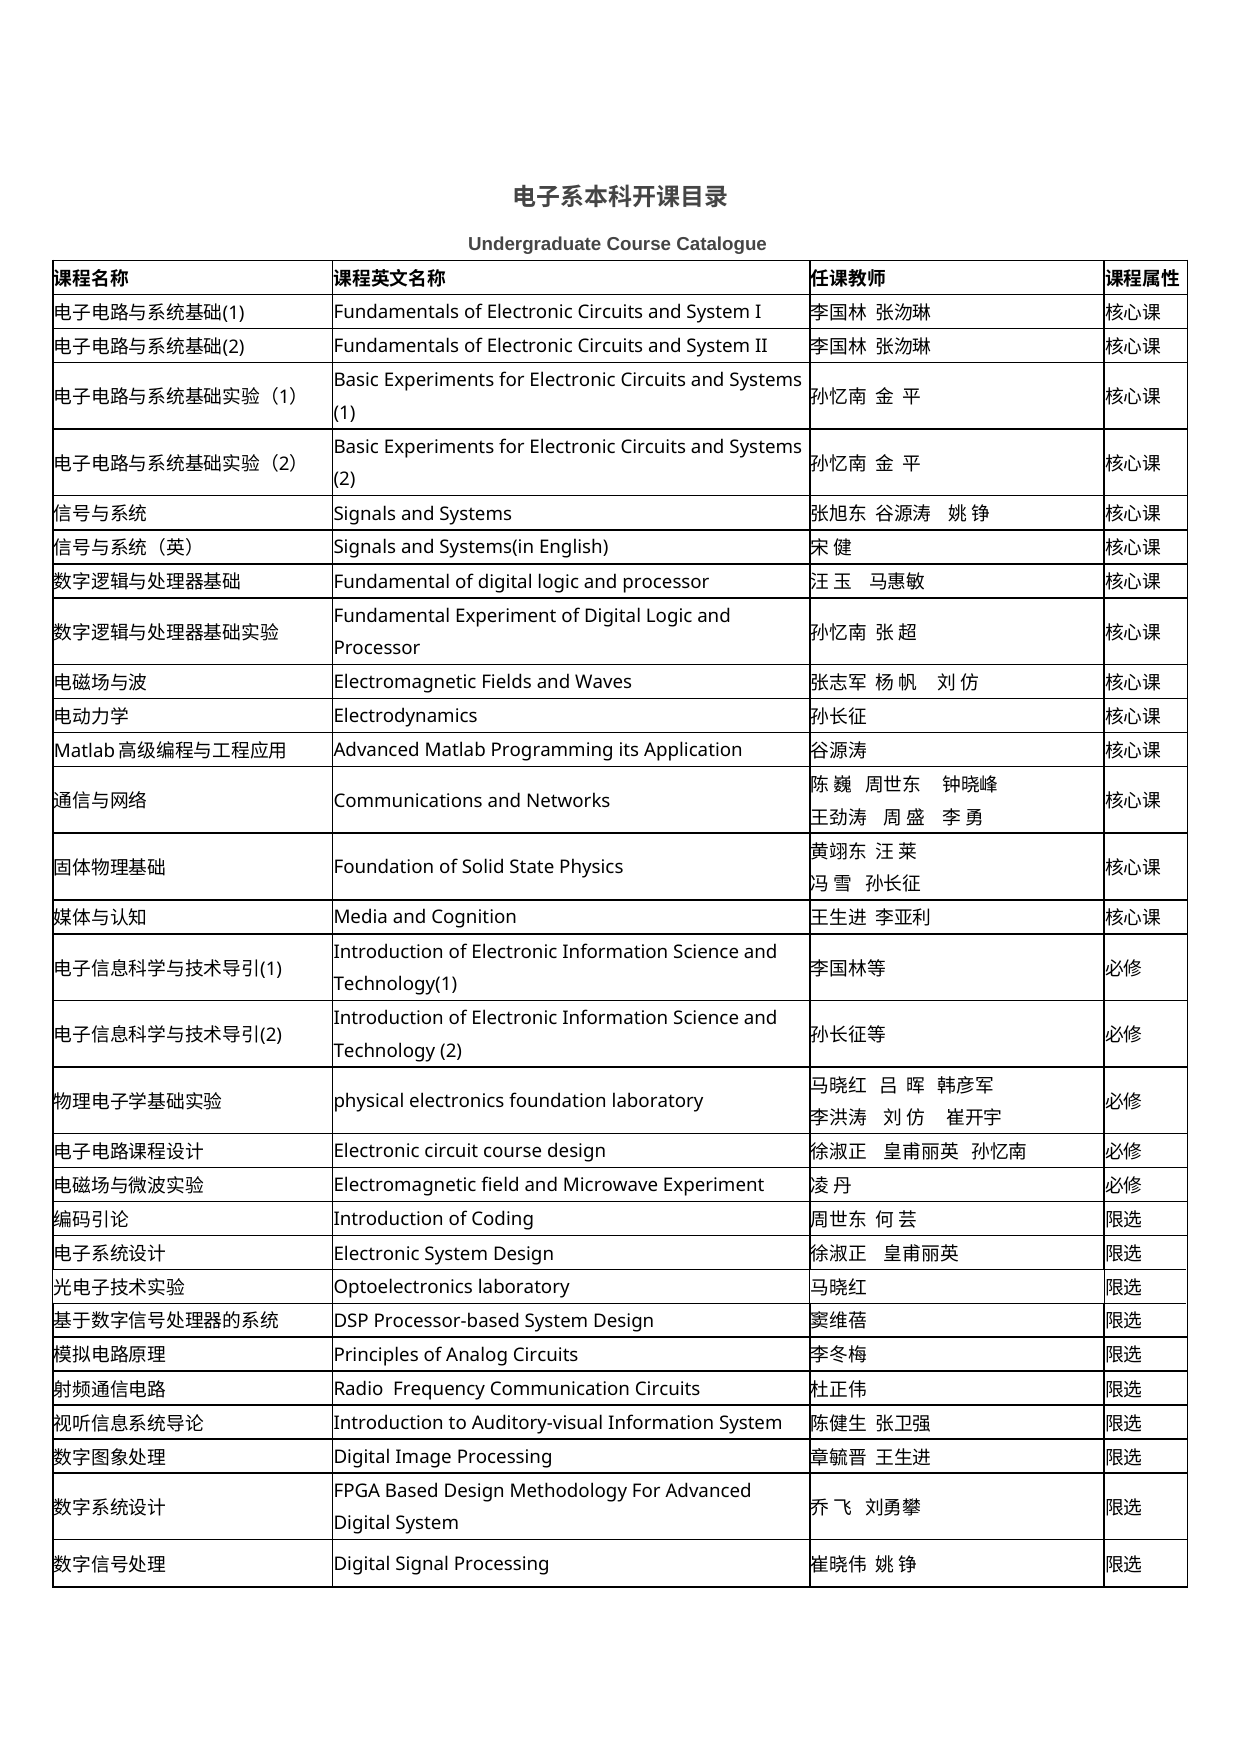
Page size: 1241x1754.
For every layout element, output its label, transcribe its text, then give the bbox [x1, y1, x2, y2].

table_cell 电动力学 [54, 699, 332, 732]
text 电子系本科开课目录 [187, 162, 1053, 227]
table_cell 电磁场与波 [54, 665, 332, 698]
table_cell Electrodynamics [333, 699, 809, 732]
table_cell Fundamentals of Electronic Circuits and System I [333, 295, 809, 328]
table_cell 核心课 [1105, 901, 1187, 933]
table_cell Optoelectronics laboratory [333, 1270, 809, 1302]
table_cell 必修 [1105, 1134, 1187, 1167]
table_cell 孙忆南 金 平 [811, 430, 1103, 495]
table_cell 数字系统设计 [54, 1474, 332, 1539]
table_cell 李冬梅 [811, 1338, 1103, 1370]
table_cell DSP Processor-based System Design [333, 1304, 809, 1336]
table_cell 张旭东 谷源涛 姚 铮 [811, 496, 1103, 529]
table_cell 限选 [1105, 1338, 1187, 1370]
table_cell 信号与系统（英） [54, 531, 332, 563]
table_cell 必修 [1105, 1001, 1187, 1066]
table_cell 电子电路与系统基础(1) [54, 295, 332, 328]
table_cell 限选 [1105, 1474, 1187, 1539]
table_cell 电子电路与系统基础实验（2） [54, 430, 332, 495]
table_cell 射频通信电路 [54, 1372, 332, 1404]
table_cell 汪 玉 马惠敏 [811, 565, 1103, 597]
table_cell Signals and Systems [333, 496, 809, 529]
table_cell 徐淑正 皇甫丽英 孙忆南 [811, 1134, 1103, 1167]
table_cell Basic Experiments for Electronic Circuits and Systems (1) [333, 363, 809, 428]
table_cell 核心课 [1105, 430, 1187, 495]
table_cell 数字逻辑与处理器基础实验 [54, 599, 332, 663]
table_header 课程英文名称 [333, 261, 809, 293]
table_cell Electronic circuit course design [333, 1134, 809, 1167]
table_cell Basic Experiments for Electronic Circuits and Systems (2) [333, 430, 809, 495]
table_cell Radio Frequency Communication Circuits [333, 1372, 809, 1404]
table_cell 核心课 [1105, 733, 1187, 766]
table_cell 王生进 李亚利 [811, 901, 1103, 933]
table_cell Electromagnetic Fields and Waves [333, 665, 809, 698]
table_cell 核心课 [1105, 767, 1187, 832]
table_cell 核心课 [1105, 295, 1187, 328]
table_cell 限选 [1105, 1303, 1187, 1336]
table_cell 光电子技术实验 [53, 1270, 332, 1302]
table_cell 孙忆南 金 平 [811, 363, 1103, 428]
table_cell 核心课 [1105, 496, 1187, 529]
table_cell 孙忆南 张 超 [811, 599, 1103, 663]
table_cell 章毓晋 王生进 [811, 1440, 1103, 1472]
table_header 课程属性 [1105, 261, 1187, 293]
table_cell 核心课 [1105, 665, 1187, 698]
table_cell 模拟电路原理 [54, 1338, 332, 1370]
table_cell 孙长征 [811, 699, 1103, 732]
table_cell 限选 [1105, 1269, 1187, 1302]
table_cell 限选 [1105, 1372, 1187, 1404]
table_cell 电子信息科学与技术导引(1) [54, 935, 332, 999]
table_cell 宋 健 [811, 531, 1103, 563]
table_cell 数字逻辑与处理器基础 [54, 565, 332, 597]
table_cell 电磁场与微波实验 [54, 1168, 332, 1201]
table_cell 基于数字信号处理器的系统 [54, 1304, 332, 1336]
table_cell Fundamental of digital logic and processor [333, 565, 809, 597]
table_header 任课教师 [811, 261, 1103, 293]
table_cell Electromagnetic field and Microwave Experiment [333, 1168, 809, 1201]
table_cell 崔晓伟 姚 铮 王 剑 刘一民 [811, 1540, 1103, 1586]
table_cell 限选 [1105, 1540, 1187, 1586]
table_cell Fundamentals of Electronic Circuits and System II [333, 329, 809, 362]
table_cell 信号与系统 [54, 496, 332, 529]
table_cell 核心课 [1105, 834, 1187, 899]
table_cell 陈健生 张卫强 [811, 1406, 1103, 1438]
table_cell Principles of Analog Circuits [333, 1338, 809, 1370]
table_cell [333, 1540, 809, 1586]
table_cell 马晓红 [810, 1270, 1104, 1302]
table_cell 限选 [1105, 1440, 1187, 1472]
table_cell 李国林 张沕琳 [811, 329, 1103, 362]
table_cell Matlab高级编程与工程应用 [54, 733, 332, 766]
table_cell 张志军 杨 帆 刘 仿 [811, 665, 1103, 698]
table_cell 限选 [1105, 1236, 1187, 1269]
table_cell Digital Image Processing [333, 1440, 809, 1472]
table_cell 黄翊东 汪 莱 冯 雪 孙长征 [811, 834, 1103, 899]
table_cell 凌 丹 [811, 1168, 1103, 1201]
table_cell 媒体与认知 [54, 901, 332, 933]
table_cell Foundation of Solid State Physics [333, 834, 809, 899]
table_cell Media and Cognition [333, 901, 809, 933]
table_cell 核心课 [1105, 565, 1187, 597]
table_cell 窦维蓓 [811, 1304, 1103, 1336]
table_cell 视听信息系统导论 [54, 1406, 332, 1438]
table_cell 电子系统设计 [54, 1236, 332, 1269]
table_cell 周世东 何 芸 [811, 1202, 1103, 1235]
table_cell 杜正伟 [811, 1372, 1103, 1404]
table_cell 核心课 [1105, 363, 1187, 428]
table_cell Communications and Networks [333, 767, 809, 832]
table_cell 谷源涛 [811, 733, 1103, 766]
table_cell 核心课 [1105, 531, 1187, 563]
table_cell physical electronics foundation laboratory [333, 1068, 809, 1133]
table_cell Fundamental Experiment of Digital Logic and Processor [333, 599, 809, 663]
table_cell 限选 [1105, 1406, 1187, 1438]
table_cell 数字图象处理 [54, 1440, 332, 1472]
table_cell 徐淑正 皇甫丽英 [811, 1236, 1103, 1269]
table_cell 李国林 张沕琳 [811, 295, 1103, 328]
table_cell 电子电路课程设计 [54, 1134, 332, 1167]
table_cell 陈 巍 周世东 钟晓峰 王劲涛 周 盛 李 勇 [811, 767, 1103, 832]
table_cell 孙长征等 [811, 1001, 1103, 1066]
table_cell 电子信息科学与技术导引(2) [54, 1001, 332, 1066]
table_cell 通信与网络 [54, 767, 332, 832]
table_cell 物理电子学基础实验 [54, 1068, 332, 1133]
table_cell 必修 [1105, 1168, 1187, 1201]
table_cell FPGA Based Design Methodology For Advanced Digital System [333, 1474, 809, 1539]
table_cell 必修 [1105, 935, 1187, 999]
table_cell 核心课 [1105, 329, 1187, 362]
table_cell 固体物理基础 [54, 834, 332, 899]
table_cell 电子电路与系统基础实验（1） [54, 363, 332, 428]
table_cell 数字信号处理 [54, 1540, 332, 1586]
table_cell 必修 [1105, 1068, 1187, 1133]
text Undergraduate Course Catalogue [187, 227, 1053, 259]
table_cell 乔 飞 刘勇攀 [811, 1474, 1103, 1539]
table_cell 马晓红 吕 晖 韩彦军 李洪涛 刘 仿 崔开宇 [811, 1068, 1103, 1133]
table_cell 核心课 [1105, 699, 1187, 732]
table_cell 限选 [1105, 1202, 1187, 1235]
table_cell Introduction to Auditory-visual Information System [333, 1406, 809, 1438]
table_cell Advanced Matlab Programming its Application [333, 733, 809, 766]
table_cell Introduction of Electronic Information Science and Technology (2) [333, 1001, 809, 1066]
table_header 课程名称 [54, 261, 332, 293]
table_cell 核心课 [1105, 599, 1187, 663]
table_cell 李国林等 [811, 935, 1103, 999]
table_cell Introduction of Coding [333, 1202, 809, 1235]
table_cell Signals and Systems(in English) [333, 531, 809, 563]
table_cell 编码引论 [54, 1202, 332, 1235]
table_cell Electronic System Design [333, 1236, 809, 1269]
table_cell Introduction of Electronic Information Science and Technology(1) [333, 935, 809, 999]
table_cell 电子电路与系统基础(2) [54, 329, 332, 362]
